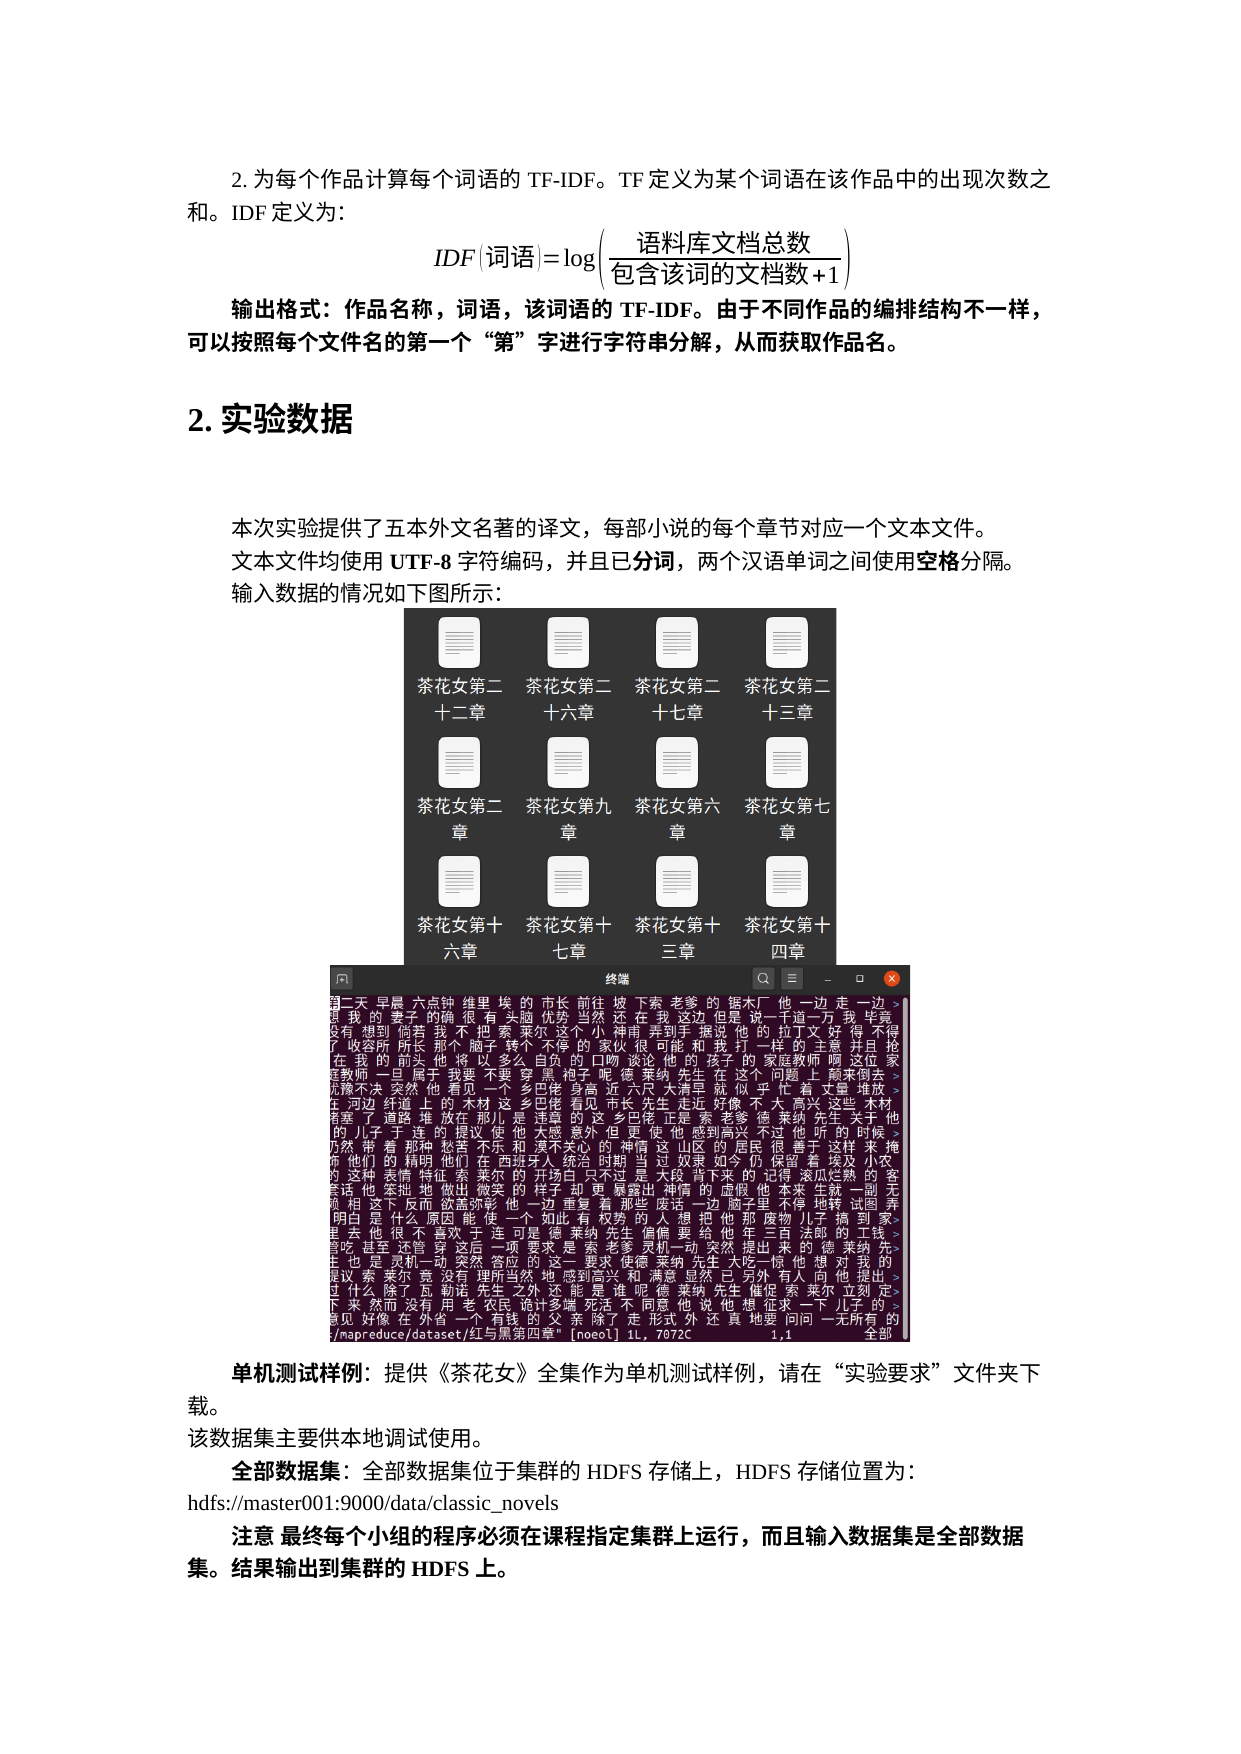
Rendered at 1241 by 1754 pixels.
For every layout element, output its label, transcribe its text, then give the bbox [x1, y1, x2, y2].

text 该数据集主要供本地调试使用。 [187, 1421, 1053, 1453]
picture [330, 608, 911, 1342]
text 文本文件均使用 UTF-8 字符编码，并且已分词，两个汉语单词之间使用空格分隔。 [187, 543, 1053, 576]
text 集。结果输出到集群的 HDFS 上。 [187, 1551, 1053, 1583]
subtitle 实验数据 [187, 384, 1053, 449]
text 全部数据集：全部数据集位于集群的 HDFS 存储上，HDFS 存储位置为：hdfs://master001:9000/data/classic_novels [187, 1453, 1053, 1518]
text 输入数据的情况如下图所示： [187, 576, 1053, 608]
text 注意 最终每个小组的程序必须在课程指定集群上运行，而且输入数据集是全部数据 [187, 1518, 1053, 1551]
text 单机测试样例：提供《茶花女》全集作为单机测试样例，请在“实验要求”文件夹下载。 [187, 1356, 1053, 1421]
text 输出格式：作品名称，词语，该词语的 TF-IDF。由于不同作品的编排结构不一样，可以按照每个文件名的第一个“第”字进行字符串分解，从而获取作品名。 [187, 292, 1053, 357]
list 为每个作品计算每个词语的TF-IDF。TF定义为某个词语在该作品中的出现次数之和。IDF定义为： [187, 162, 1053, 227]
text 本次实验提供了五本外文名著的译文，每部小说的每个章节对应一个文本文件。 [187, 511, 1053, 543]
